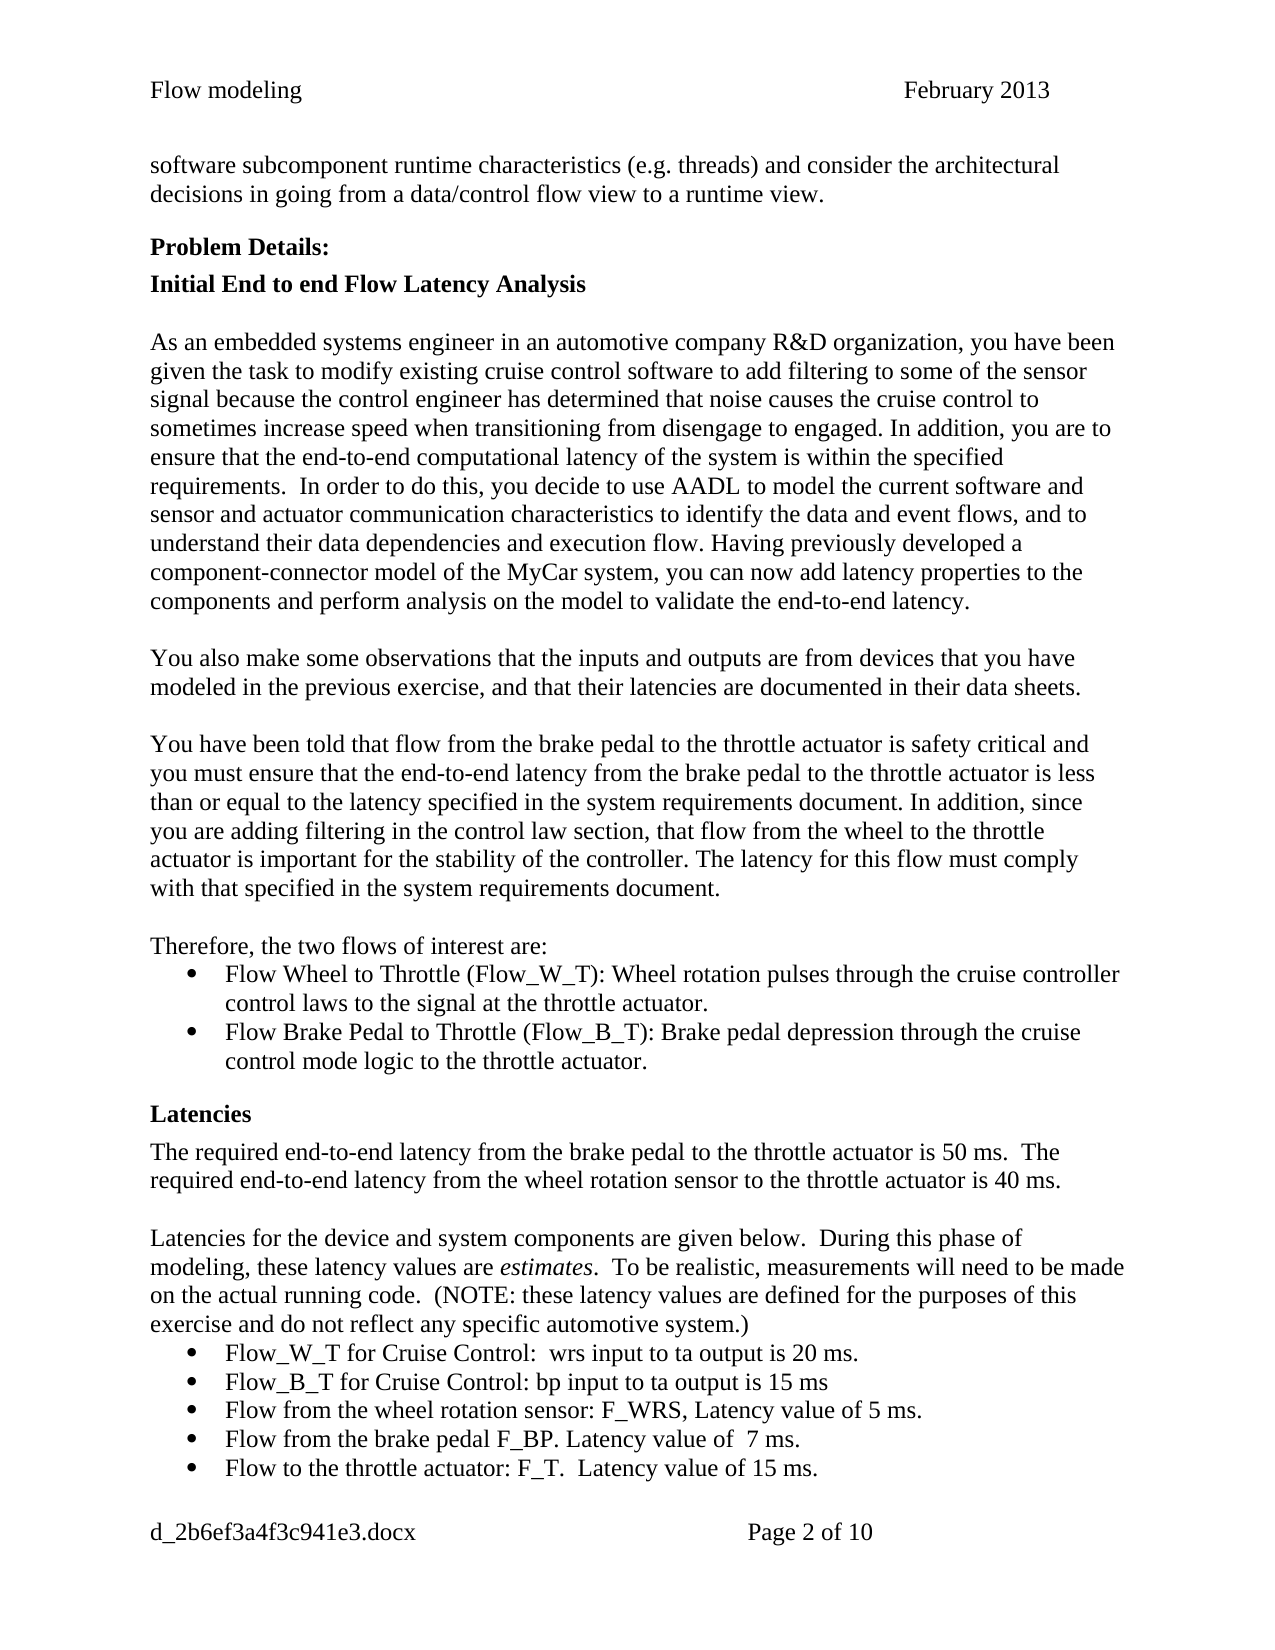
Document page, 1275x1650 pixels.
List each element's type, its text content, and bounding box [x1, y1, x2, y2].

subtitle Problem Details: [150, 232, 1125, 261]
list Flow to the throttle actuator: F_T. Latency value of 15 ms. [187, 1453, 1125, 1482]
list Flow Brake Pedal to Throttle (Flow_B_T): Brake pedal depression through the cruise control mode logic to the throttle actuator. [187, 1017, 1125, 1074]
list Flow from the wheel rotation sensor: F_WRS, Latency value of 5 ms. [187, 1395, 1125, 1424]
text You have been told that flow from the brake pedal to the throttle actuator is safety critical and you must ensure that the end-to-end latency from the brake pedal to the throttle actuator is less than or equal to the latency specified in the system requirements document. In addition, since you are adding filtering in the control law section, that flow from the wheel to the throttle actuator is important for the stability of the controller. The latency for this flow must comply with that specified in the system requirements document. [150, 729, 1125, 902]
text You also make some observations that the inputs and outputs are from devices that you have modeled in the previous exercise, and that their latencies are documented in their data sheets. [150, 643, 1125, 701]
list Flow from the brake pedal F_BP. Latency value of 7 ms. [187, 1424, 1125, 1453]
list Flow Wheel to Throttle (Flow_W_T): Wheel rotation pulses through the cruise controller control laws to the signal at the throttle actuator. [187, 959, 1125, 1017]
subtitle Latencies [150, 1099, 1125, 1128]
text Latencies for the device and system components are given below. During this phase of modeling, these latency values are estimates. To be realistic, measurements will need to be made on the actual running code. (NOTE: these latency values are defined for the purposes of this exercise and do not reflect any specific automotive system.) [150, 1223, 1125, 1338]
text Therefore, the two flows of interest are: [150, 931, 1125, 959]
text As an embedded systems engineer in an automotive company R&D organization, you have been given the task to modify existing cruise control software to add filtering to some of the sensor signal because the control engineer has determined that noise causes the cruise control to sometimes increase speed when transitioning from disengage to engaged. In addition, you are to ensure that the end-to-end computational latency of the system is within the specified requirements. In order to do this, you decide to use AADL to model the current software and sensor and actuator communication characteristics to identify the data and event flows, and to understand their data dependencies and execution flow. Having previously developed a component-connector model of the MyCar system, you can now add latency properties to the components and perform analysis on the model to validate the end-to-end latency. [150, 327, 1125, 614]
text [150, 150, 1125, 207]
text Initial End to end Flow Latency Analysis [150, 269, 1125, 298]
text The required end-to-end latency from the brake pedal to the throttle actuator is 50 ms. The required end-to-end latency from the wheel rotation sensor to the throttle actuator is 40 ms. [150, 1137, 1125, 1194]
list Flow_B_T for Cruise Control: bp input to ta output is 15 ms [187, 1367, 1125, 1395]
list Flow_W_T for Cruise Control: wrs input to ta output is 20 ms. [187, 1338, 1125, 1367]
